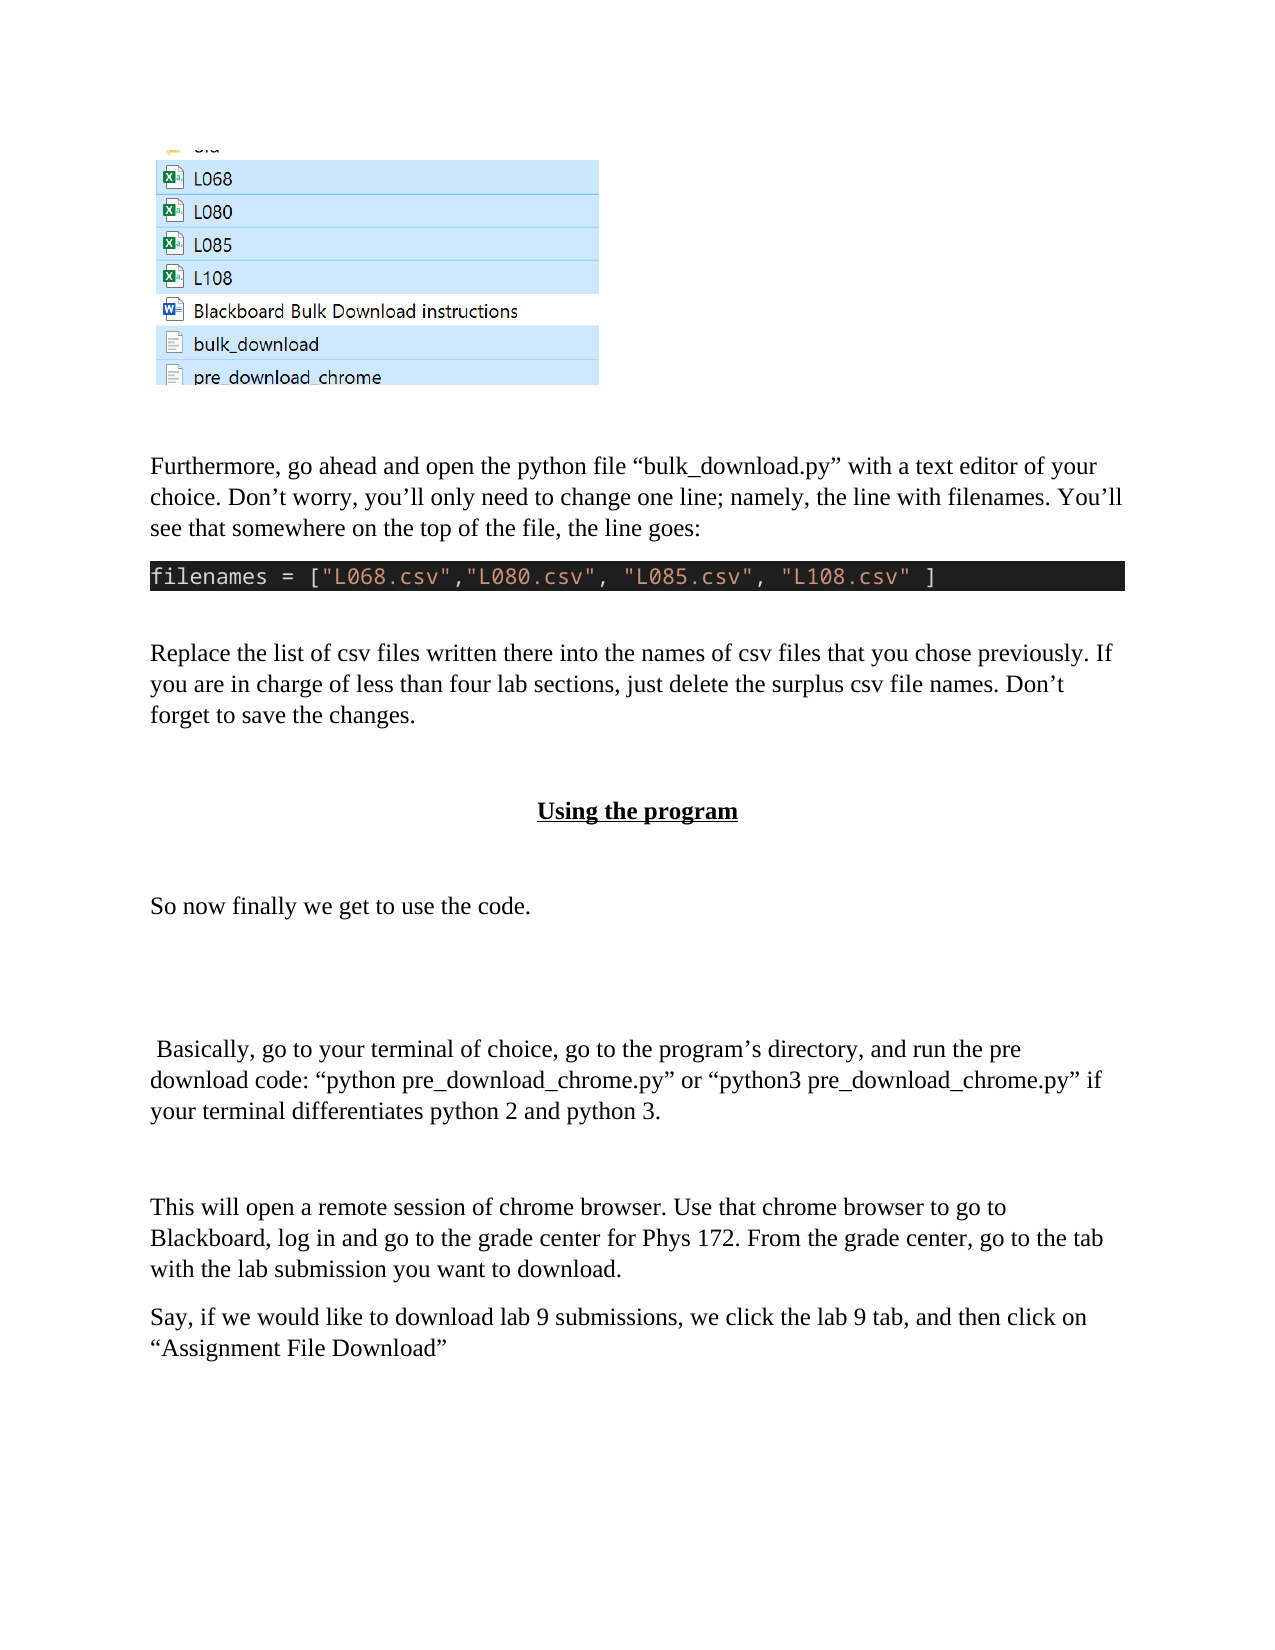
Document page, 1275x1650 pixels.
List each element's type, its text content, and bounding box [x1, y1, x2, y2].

text This will open a remote session of chrome browser. Use that chrome browser to go to Blackboard, log in and go to the grade center for Phys 172. From the grade center, go to the tab with the lab submission you want to download. [150, 1192, 1125, 1283]
picture [150, 150, 599, 385]
text Furthermore, go ahead and open the python file “bulk_download.py” with a text editor of your choice. Don’t worry, you’ll only need to change one line; namely, the line with filenames. You’ll see that somewhere on the top of the file, the line goes: [150, 451, 1125, 542]
text filenames = ["L068.csv","L080.csv", "L085.csv", "L108.csv" ] [150, 561, 1125, 591]
text Say, if we would like to download lab 9 submissions, we click the lab 9 tab, and then click on “Assignment File Download” [150, 1302, 1125, 1361]
text Basically, go to your terminal of choice, go to the program’s directory, and run the pre download code: “python pre_download_chrome.py” or “python3 pre_download_chrome.py” if your terminal differentiates python 2 and python 3. [150, 1034, 1125, 1125]
text So now finally we get to use the code. [150, 891, 1125, 920]
text Using the program [150, 796, 1125, 824]
text Replace the list of csv files written there into the names of csv files that you chose previously. If you are in charge of less than four lab sections, just delete the surplus csv file names. Don’t forget to save the changes. [150, 638, 1125, 729]
